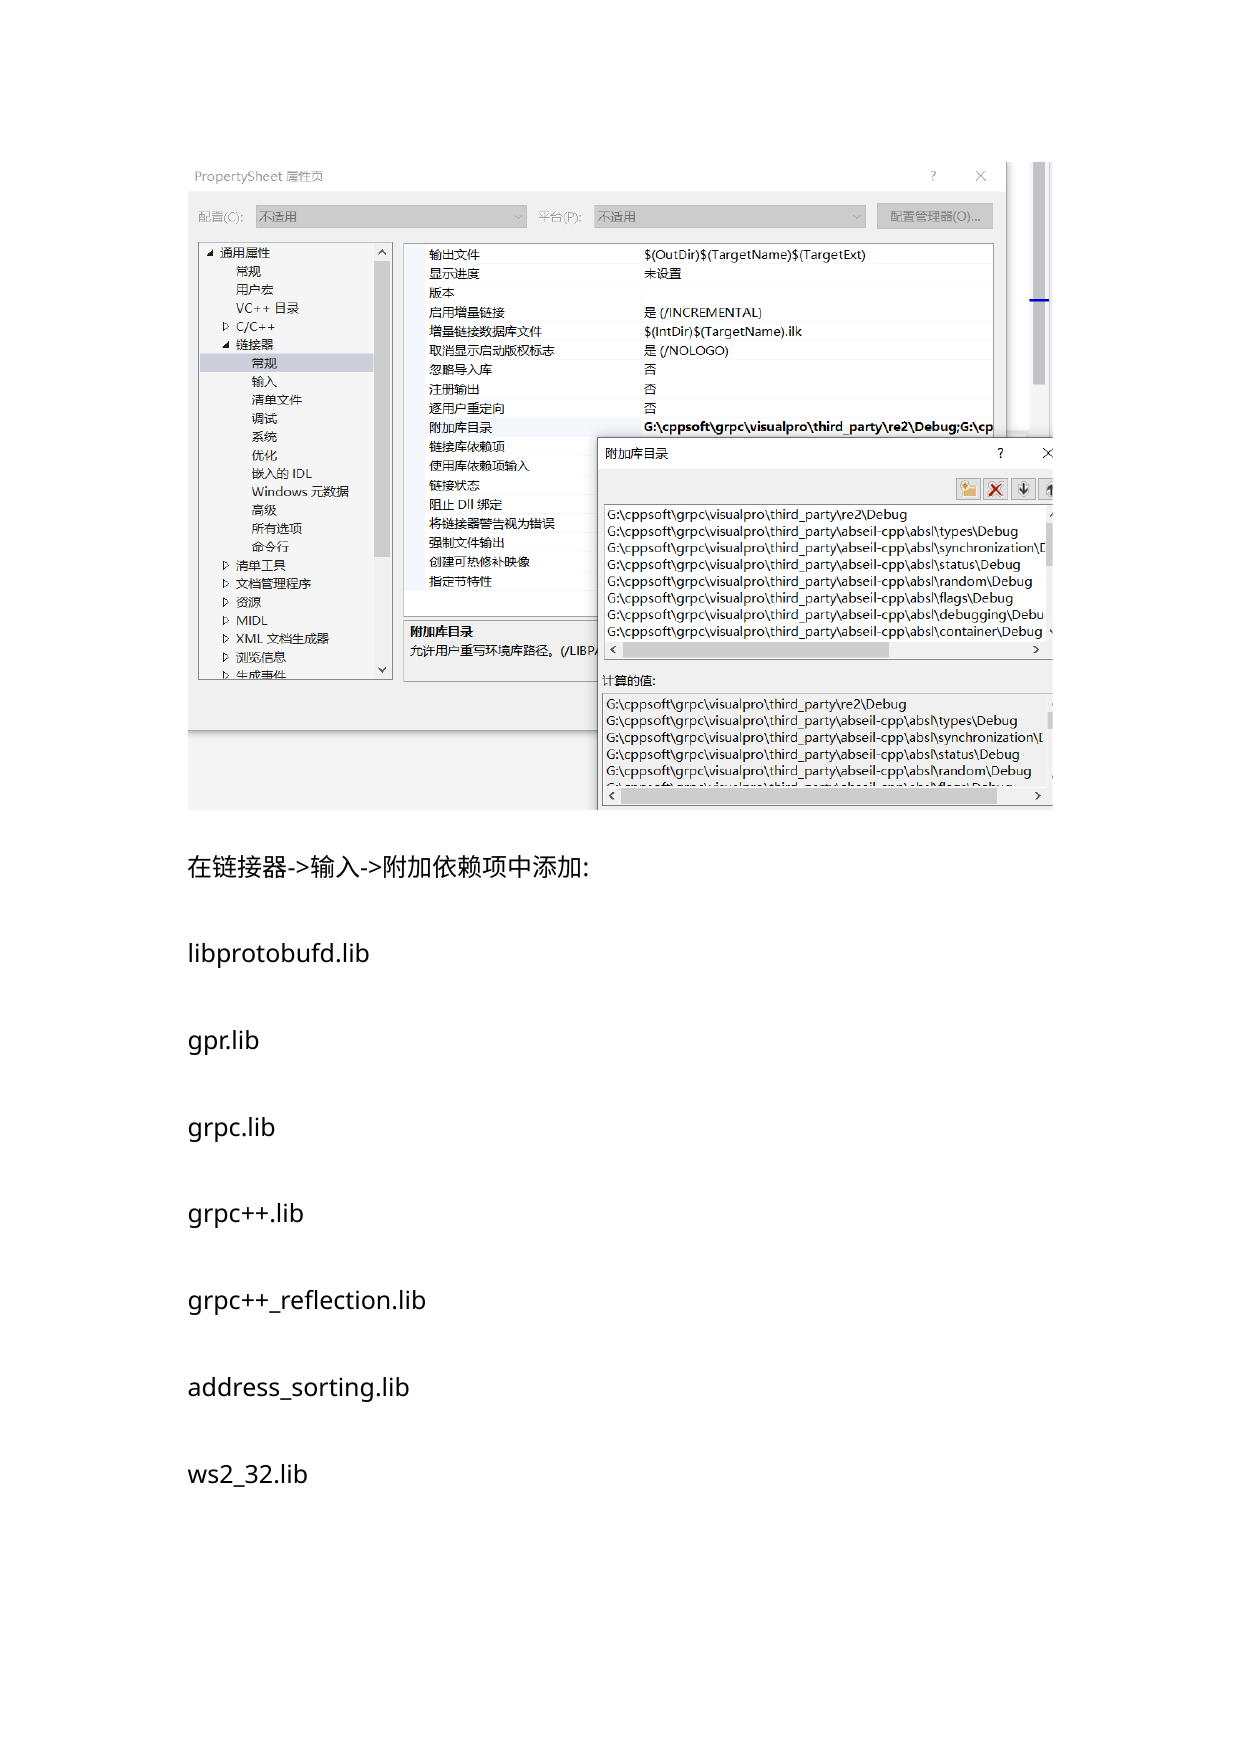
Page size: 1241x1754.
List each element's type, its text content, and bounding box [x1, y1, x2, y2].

text address_sorting.lib [187, 1354, 1053, 1419]
text grpc++.lib [187, 1181, 1053, 1246]
text libprotobufd.lib [187, 920, 1053, 985]
text grpc.lib [187, 1094, 1053, 1159]
picture [187, 162, 1053, 810]
text 在链接器->输入->附加依赖项中添加: [187, 833, 1053, 898]
text grpc++_reflection.lib [187, 1267, 1053, 1332]
text ws2_32.lib [187, 1441, 1053, 1506]
text gpr.lib [187, 1007, 1053, 1072]
